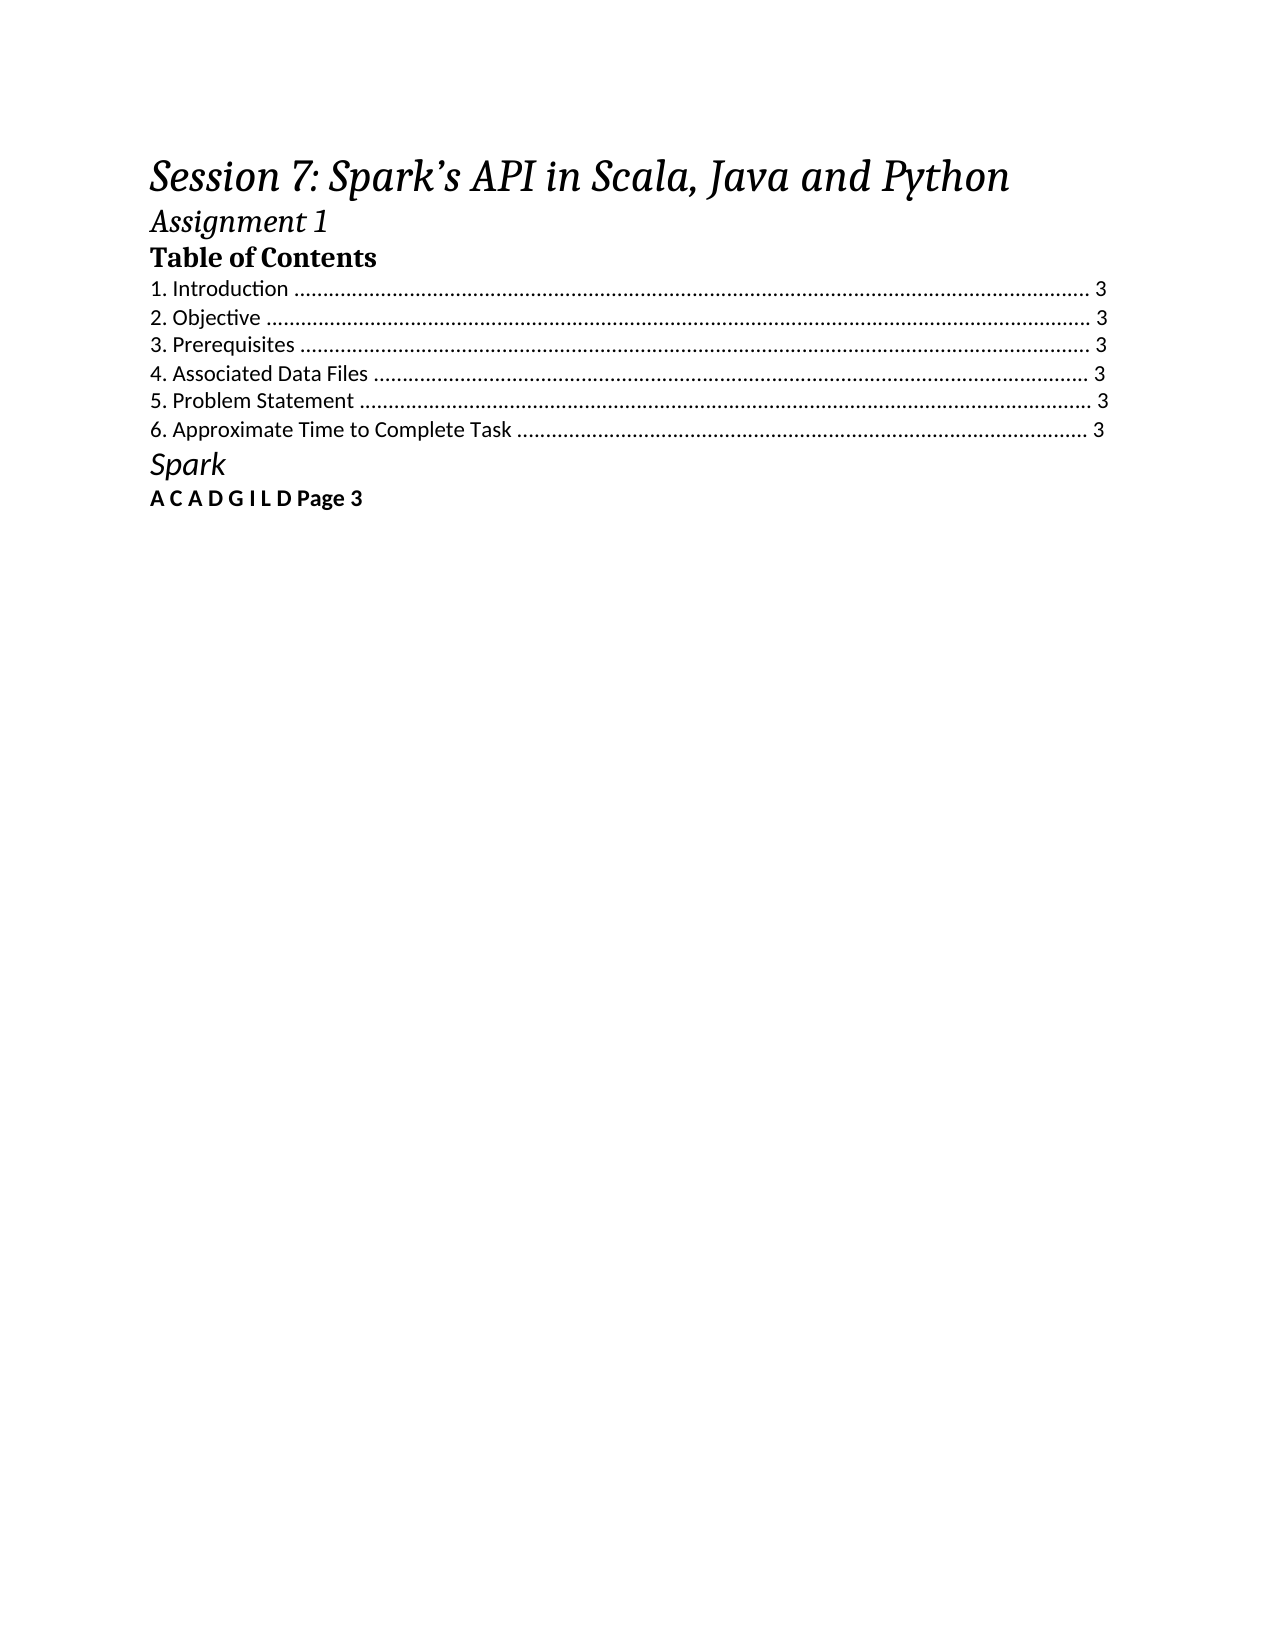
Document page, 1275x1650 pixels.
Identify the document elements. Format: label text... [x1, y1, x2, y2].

text Assignment 1 [150, 203, 1125, 241]
text 5. Problem Statement ............................................................................................................................... 3 [150, 387, 1125, 415]
text 3. Prerequisites ......................................................................................................................................... 3 [150, 331, 1125, 359]
text A C A D G I L D Page 3 [150, 483, 1125, 513]
text Session 7: Spark’s API in Scala, Java and Python [150, 150, 1125, 203]
text 4. Associated Data Files ............................................................................................................................ 3 [150, 359, 1125, 387]
text 1. Introduction .......................................................................................................................................... 3 [150, 274, 1125, 303]
text Table of Contents [150, 241, 1125, 274]
text 6. Approximate Time to Complete Task ................................................................................................... 3 Spark [150, 415, 1125, 483]
text 2. Objective ............................................................................................................................................... 3 [150, 303, 1125, 331]
